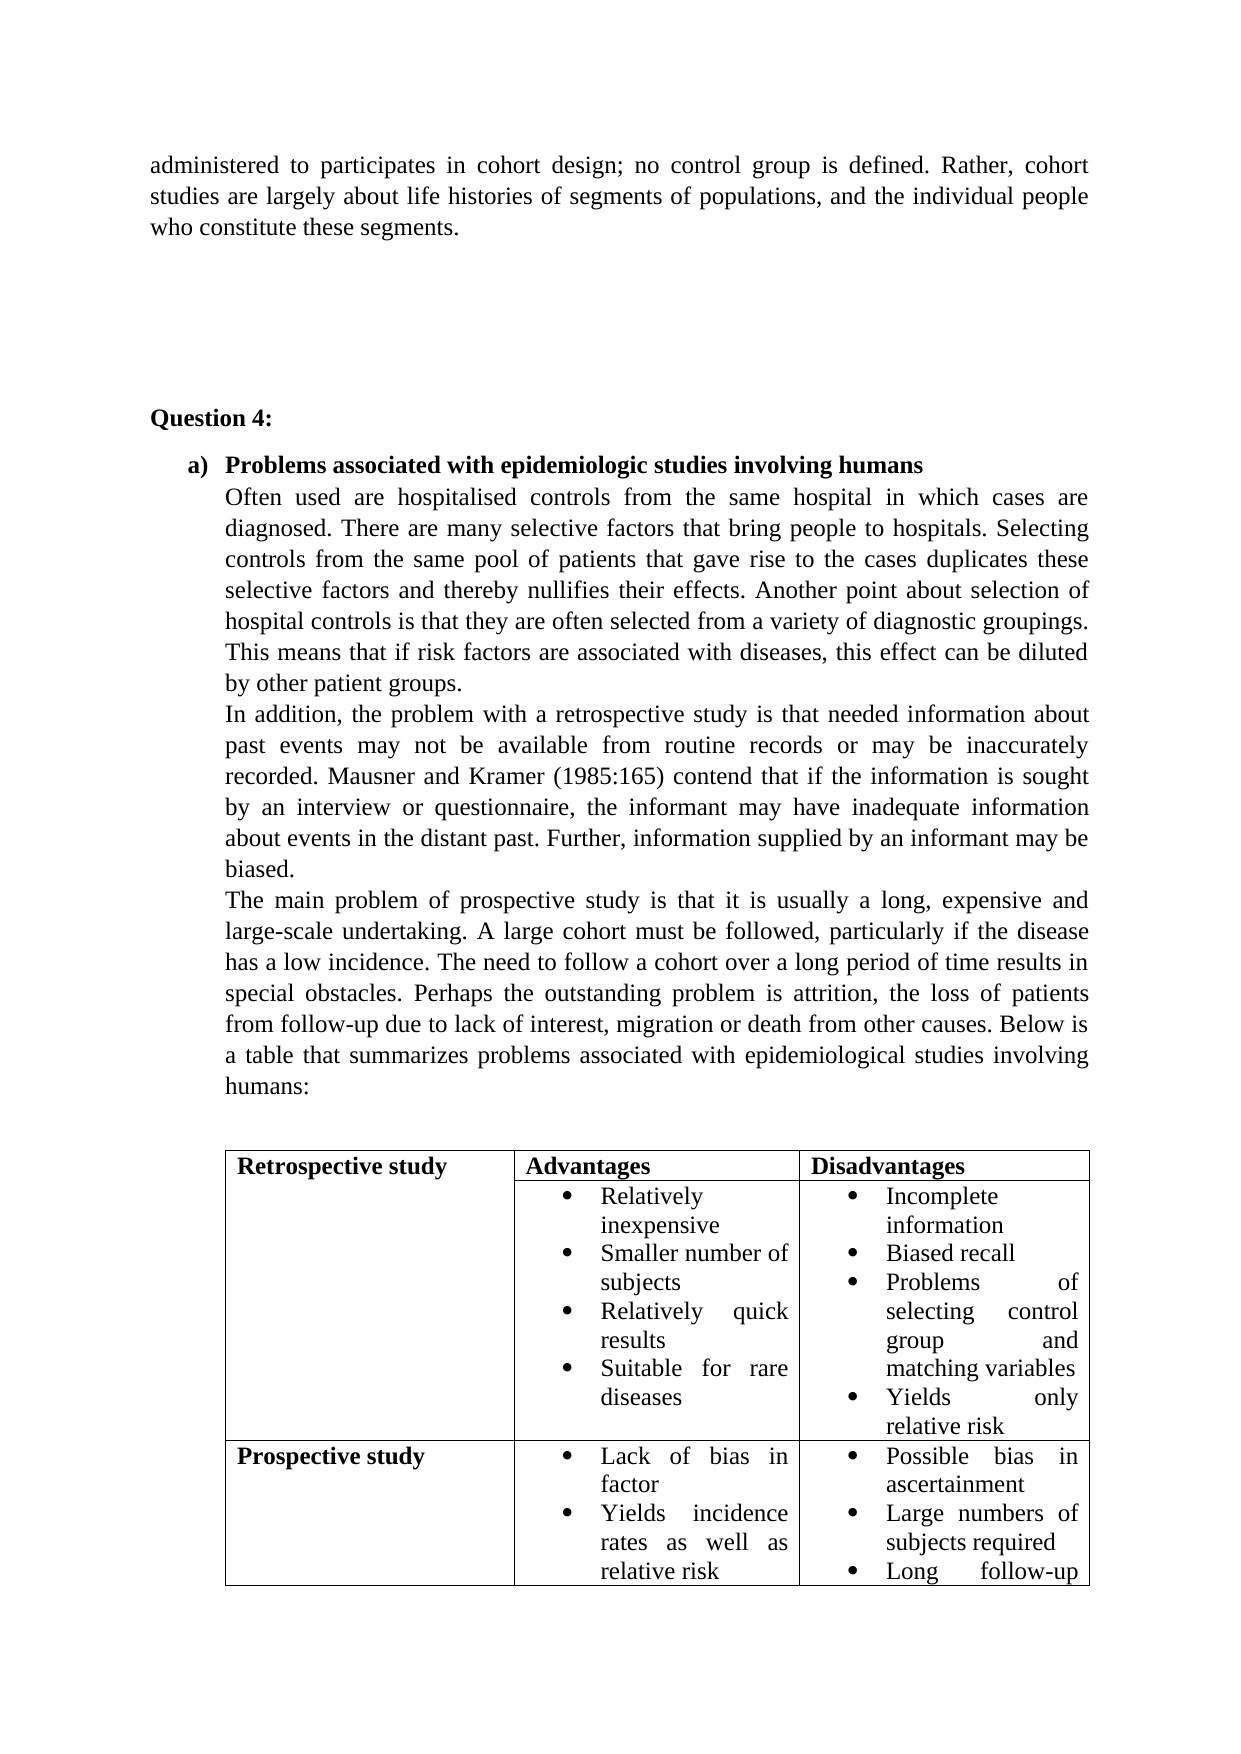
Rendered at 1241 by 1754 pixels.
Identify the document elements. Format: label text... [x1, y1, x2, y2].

table_header Advantages [515, 1151, 799, 1180]
table_header Retrospective study [226, 1151, 514, 1440]
table_header Disadvantages [800, 1151, 1089, 1180]
list The main problem of prospective study is that it is usually a long, expensive and large-scale undertaking. A large cohort must be followed, particularly if the disease has a low incidence. The need to follow a cohort over a long period of time results in special obstacles. Perhaps the outstanding problem is attrition, the loss of patients from follow-up due to lack of interest, migration or death from other causes. Below is a table that summarizes problems associated with epidemiological studies involving humans: [225, 885, 1090, 1100]
table_cell Relatively inexpensive Smaller number of subjects Relatively quick results Suitable for rare diseases [515, 1181, 799, 1440]
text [150, 150, 1090, 241]
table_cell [515, 1441, 799, 1584]
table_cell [800, 1441, 1089, 1584]
list In addition, the problem with a retrospective study is that needed information about past events may not be available from routine records or may be inaccurately recorded. Mausner and Kramer (1985:165) contend that if the information is sought by an interview or questionnaire, the informant may have inadequate information about events in the distant past. Further, information supplied by an informant may be biased. [225, 699, 1090, 883]
table_cell Prospective study [226, 1441, 514, 1584]
list Often used are hospitalised controls from the same hospital in which cases are diagnosed. There are many selective factors that bring people to hospitals. Selecting controls from the same pool of patients that gave rise to the cases duplicates these selective factors and thereby nullifies their effects. Another point about selection of hospital controls is that they are often selected from a variety of diagnostic groupings. This means that if risk factors are associated with diseases, this effect can be diluted by other patient groups. [225, 482, 1090, 697]
table_cell Incomplete information Biased recall Problems of selecting control group and matching variables Yields only relative risk [800, 1181, 1089, 1440]
list Problems associated with epidemiologic studies involving humans [187, 451, 1090, 479]
text Question 4: [150, 403, 1090, 432]
